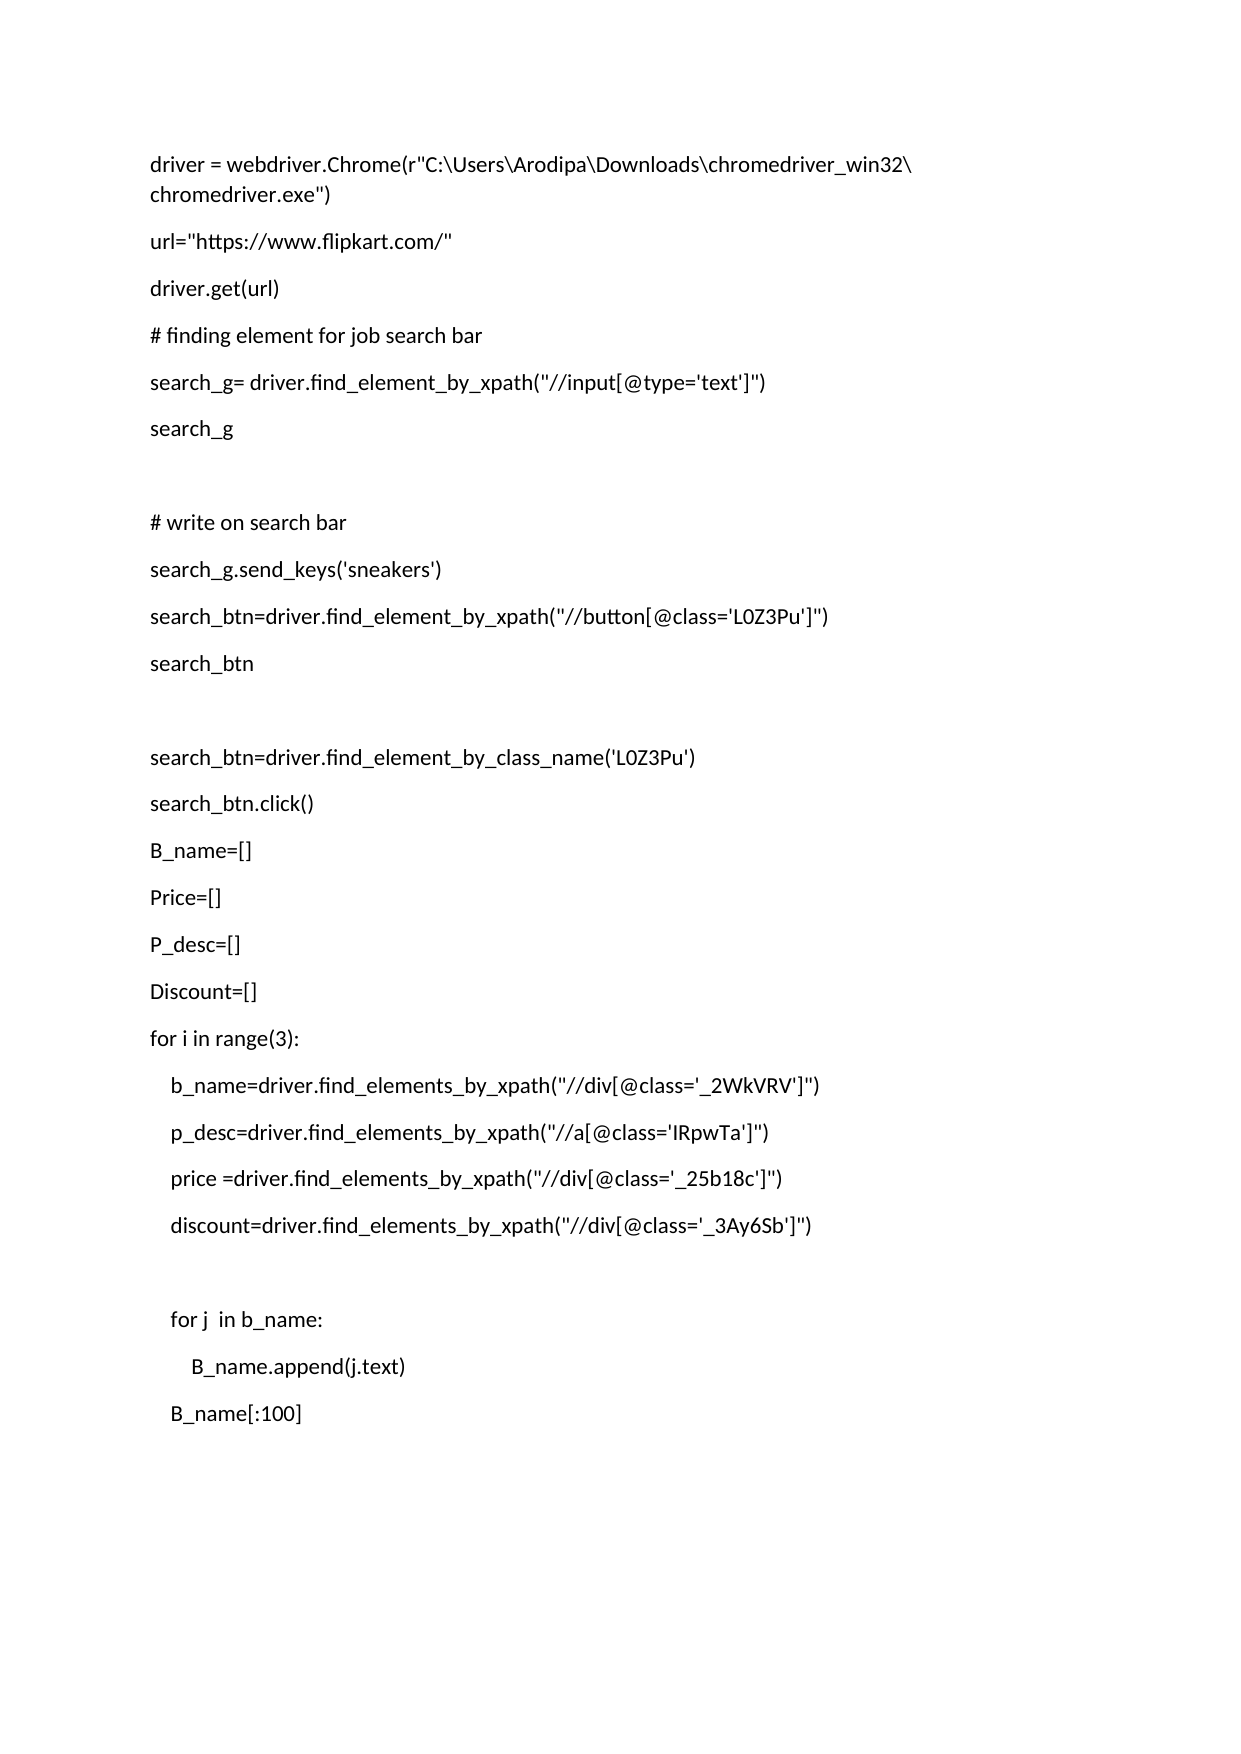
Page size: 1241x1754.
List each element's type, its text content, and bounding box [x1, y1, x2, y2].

text discount=driver.find_elements_by_xpath("//div[@class='_3Ay6Sb']") [150, 1211, 1090, 1239]
text url="https://www.flipkart.com/" [150, 227, 1090, 255]
text search_btn [150, 649, 1090, 677]
text for i in range(3): [150, 1024, 1090, 1052]
text driver = webdriver.Chrome(r"C:\Users\Arodipa\Downloads\chromedriver_win32\chromedriver.exe") [150, 150, 1090, 208]
text search_g [150, 414, 1090, 443]
text Discount=[] [150, 977, 1090, 1005]
text search_g= driver.find_element_by_xpath("//input[@type='text']") [150, 368, 1090, 396]
text for j in b_name: [150, 1305, 1090, 1333]
text B_name=[] [150, 836, 1090, 864]
text B_name.append(j.text) [150, 1352, 1090, 1380]
text search_btn=driver.find_element_by_class_name('L0Z3Pu') [150, 743, 1090, 771]
text search_btn=driver.find_element_by_xpath("//button[@class='L0Z3Pu']") [150, 602, 1090, 630]
text P_desc=[] [150, 930, 1090, 958]
text B_name[:100] [150, 1399, 1090, 1427]
text driver.get(url) [150, 274, 1090, 302]
text # write on search bar [150, 508, 1090, 536]
text # finding element for job search bar [150, 321, 1090, 349]
text p_desc=driver.find_elements_by_xpath("//a[@class='IRpwTa']") [150, 1118, 1090, 1146]
text b_name=driver.find_elements_by_xpath("//div[@class='_2WkVRV']") [150, 1071, 1090, 1099]
text price =driver.find_elements_by_xpath("//div[@class='_25b18c']") [150, 1164, 1090, 1193]
text search_btn.click() [150, 789, 1090, 818]
text Price=[] [150, 883, 1090, 911]
text search_g.send_keys('sneakers') [150, 555, 1090, 583]
